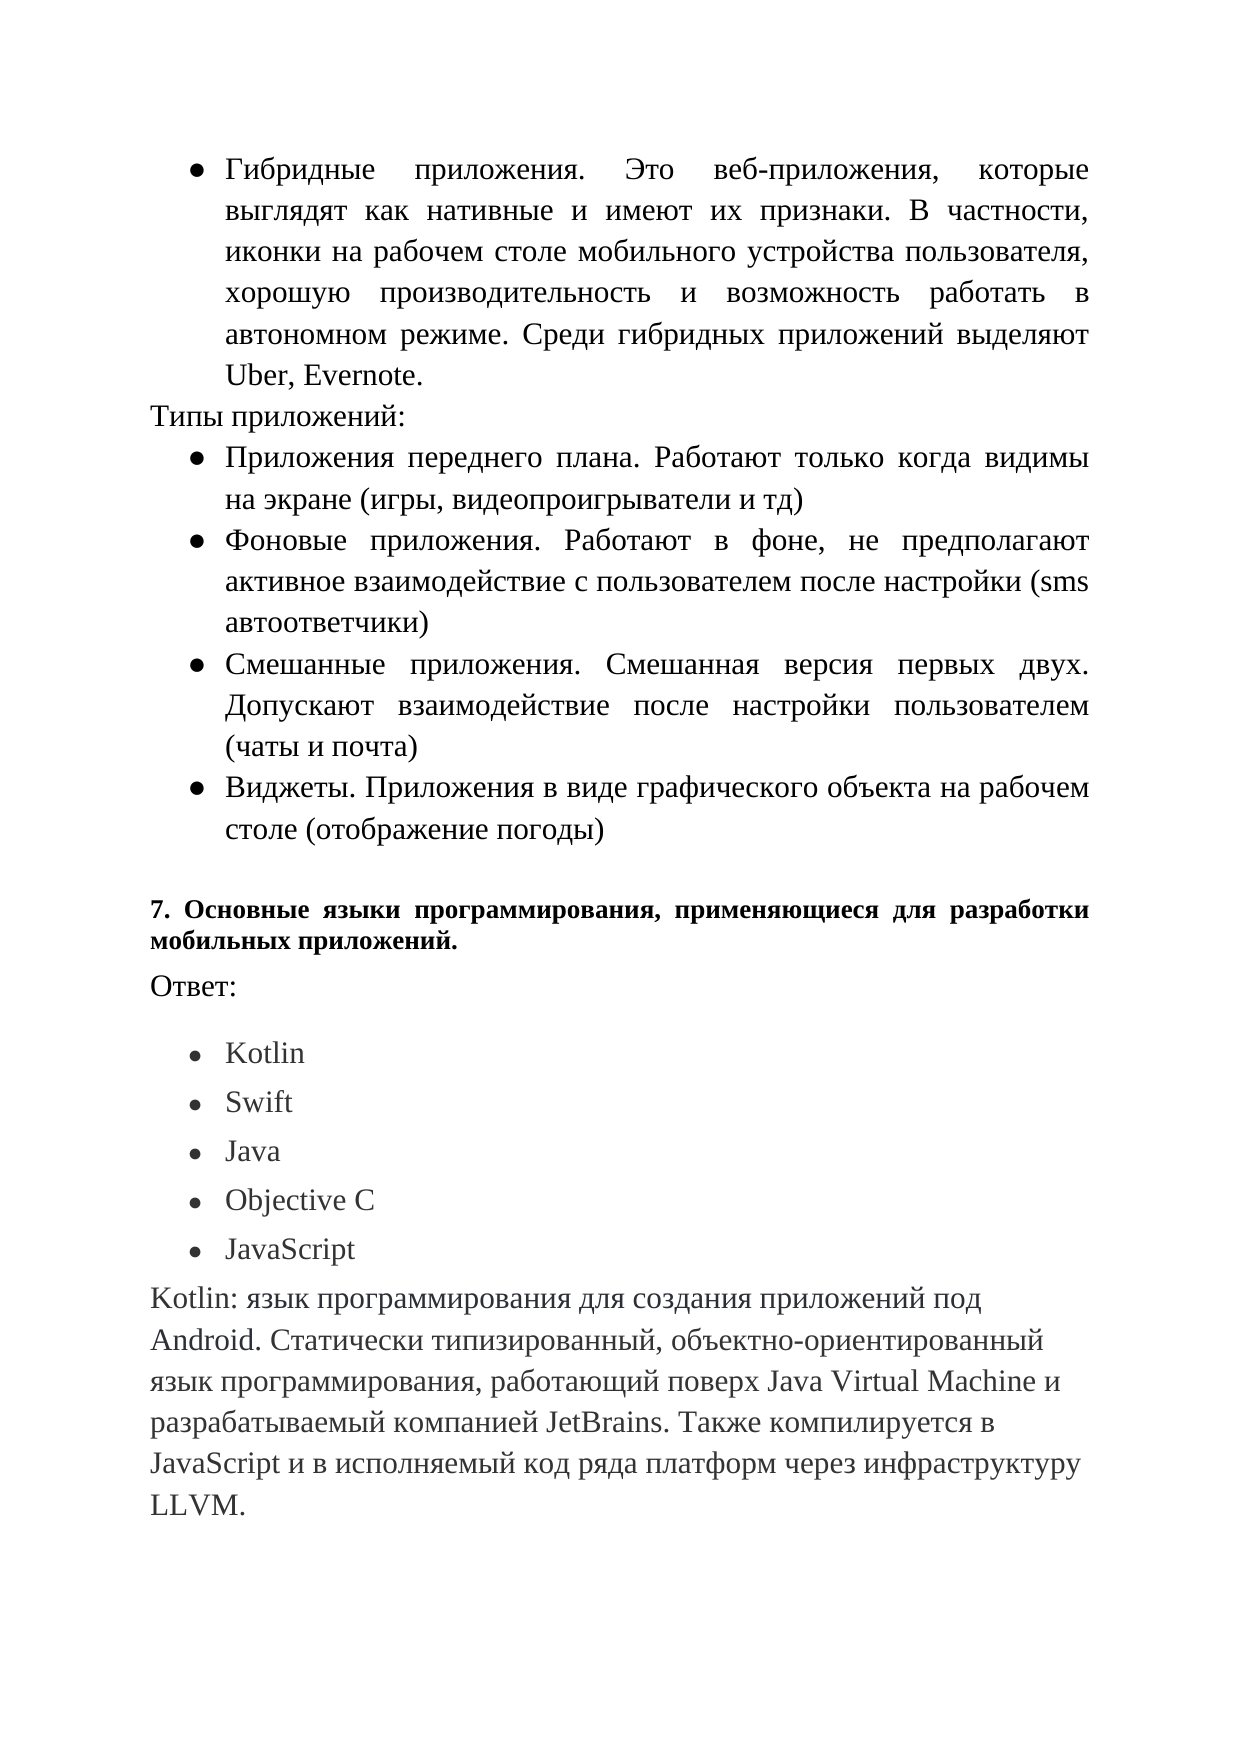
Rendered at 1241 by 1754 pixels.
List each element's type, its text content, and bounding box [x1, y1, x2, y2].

list Фоновые приложения. Работают в фоне, не предполагают активное взаимодействие с пользователем после настройки (sms автоответчики) [187, 521, 1090, 640]
subtitle 7. Основные языки программирования, применяющиеся для разработки мобильных приложений. [150, 893, 1090, 955]
list JavaScript [187, 1231, 1090, 1267]
list Objective С [187, 1181, 1090, 1217]
list Java [187, 1132, 1090, 1168]
list Kotlin [187, 1034, 1090, 1070]
list Гибридные приложения. Это веб-приложения, которые выглядят как нативные и имеют их признаки. В частности, иконки на рабочем столе мобильного устройства пользователя, хорошую производительность и возможность работать в автономном режиме. Среди гибридных приложений выделяют Uber, Evernote. [187, 150, 1090, 392]
text Kotlin: язык программирования для создания приложений под Android. Статически типизированный, объектно-ориентированный язык программирования, работающий поверх Java Virtual Machine и разрабатываемый компанией JetBrains. Также компилируется в JavaScript и в исполняемый код ряда платформ через инфраструктуру LLVM. [150, 1280, 1090, 1522]
list Смешанные приложения. Смешанная версия первых двух. Допускают взаимодействие после настройки пользователем (чаты и почта) [187, 645, 1090, 763]
text Ответ: [150, 968, 1090, 1004]
text Типы приложений: [150, 397, 1090, 433]
list Виджеты. Приложения в виде графического объекта на рабочем столе (отображение погоды) [187, 769, 1090, 846]
list Приложения переднего плана. Работают только когда видимы на экране (игры, видеопроигрыватели и тд) [187, 439, 1090, 516]
list Swift [187, 1083, 1090, 1119]
